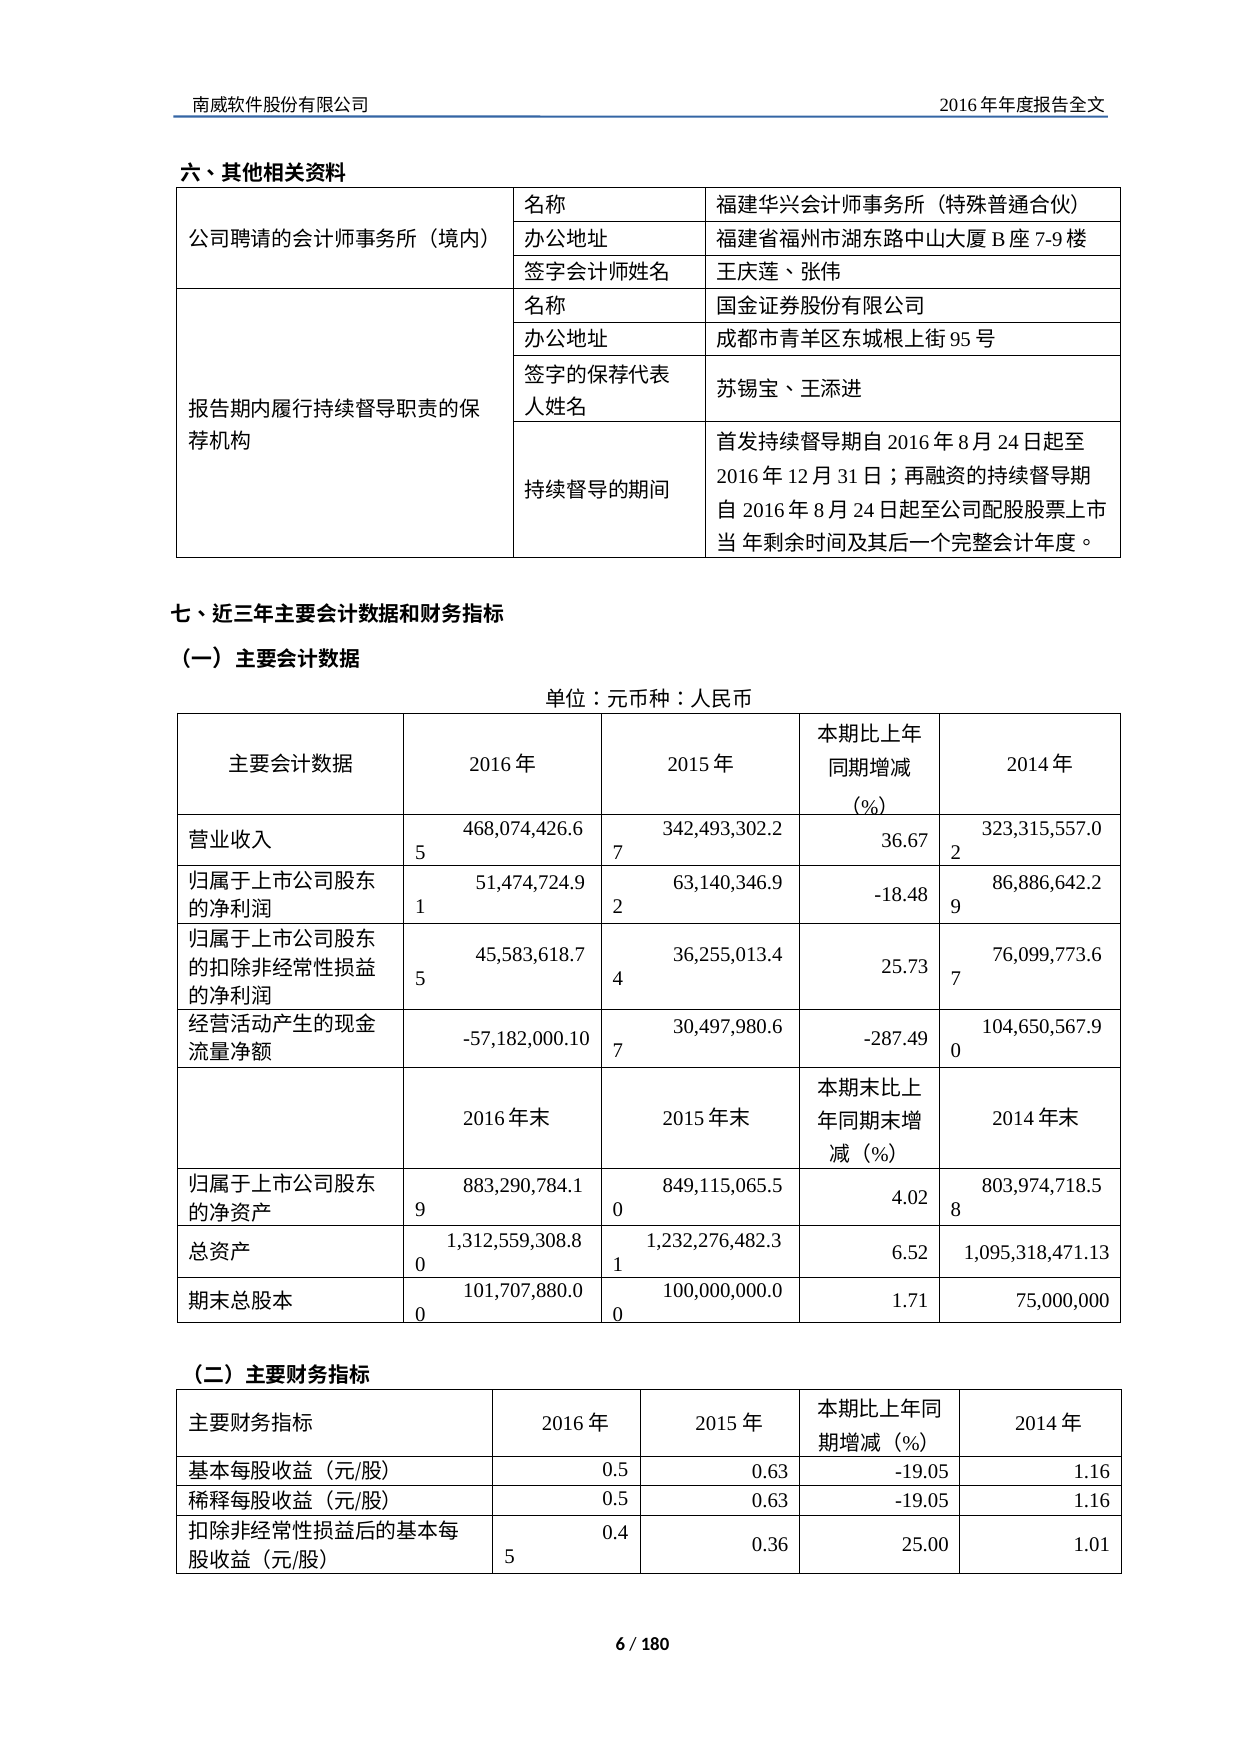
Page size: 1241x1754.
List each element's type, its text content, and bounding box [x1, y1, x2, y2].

table_cell 0.51 [493, 1457, 640, 1485]
table_header 主要会计数据 [178, 714, 403, 814]
table_cell 名称 [514, 289, 705, 322]
table_header 2016 年 [493, 1390, 640, 1456]
table_cell 2014年末 [940, 1068, 1120, 1168]
table_header 2015年 [602, 714, 799, 814]
table_cell 6.52 [800, 1226, 939, 1277]
table_cell 办公地址 [514, 222, 705, 254]
table_cell 王庆莲、张伟 [706, 256, 1120, 288]
table_cell 0.45 [493, 1516, 640, 1573]
table_cell 2016年末 [404, 1068, 601, 1168]
table_cell 经营活动产生的现金 流量净额 [178, 1010, 403, 1067]
text （二）主要财务指标 [182, 1361, 1127, 1389]
table_cell 总资产 [178, 1226, 403, 1277]
table_cell 2015年末 [602, 1068, 799, 1168]
table_cell 342,493,302.27 [602, 815, 799, 864]
table_cell 101,707,880.00 [404, 1278, 601, 1322]
table_cell 期末总股本 [178, 1278, 403, 1322]
table_cell 归属于上市公司股东 的净利润 [178, 866, 403, 922]
table_cell 1.71 [800, 1278, 939, 1322]
table_header 2014 年 [960, 1390, 1121, 1456]
table_cell -19.05 [800, 1457, 959, 1485]
table_header 2014年 [940, 714, 1120, 814]
table_cell -19.05 [800, 1486, 959, 1514]
table_header 2015 年 [641, 1390, 799, 1456]
table_cell -18.48 [800, 866, 939, 922]
table_cell 36,255,013.44 [602, 924, 799, 1008]
table_cell 100,000,000.00 [602, 1278, 799, 1322]
table_cell 苏锡宝、王添进 [706, 356, 1120, 421]
table_cell 福建省福州市湖东路中山大厦B座7-9楼 [706, 222, 1120, 254]
table_cell [178, 1068, 403, 1168]
table_cell 51,474,724.91 [404, 866, 601, 922]
table_cell 签字会计师姓名 [514, 256, 705, 288]
table_cell 营业收入 [178, 815, 403, 864]
table_cell 1,095,318,471.13 [940, 1226, 1120, 1277]
table_header 主要财务指标 [177, 1390, 492, 1456]
table_cell 1,232,276,482.31 [602, 1226, 799, 1277]
text （一）主要会计数据 [170, 642, 1127, 674]
table_cell 86,886,642.29 [940, 866, 1120, 922]
table_cell 1,312,559,308.80 [404, 1226, 601, 1277]
table_cell 归属于上市公司股东 的扣除非经常性损益 的净利润 [178, 924, 403, 1008]
table_cell 0.63 [641, 1457, 799, 1485]
table_cell 扣除非经常性损益后的基本每 股收益（元/股） [177, 1516, 492, 1573]
table_cell 归属于上市公司股东 的净资产 [178, 1169, 403, 1225]
table_cell 468,074,426.65 [404, 815, 601, 864]
table_cell 首发持续督导期自2016年8月24日起至 2016年12月31日；再融资的持续督导期自 2016年8月24日起至公司配股股票上市当 年剩余时间及其后一个完整会计年度。 [706, 422, 1120, 557]
table_header 公司聘请的会计师事务所（境内） [177, 188, 513, 288]
table_header 名称 [514, 188, 705, 221]
table_cell 1.16 [960, 1457, 1121, 1485]
table_cell 报告期内履行持续督导职责的保 荐机构 [177, 289, 513, 557]
table_cell 323,315,557.02 [940, 815, 1120, 864]
table_header 本期比上年同 期增减（%） [800, 1390, 959, 1456]
table_cell -57,182,000.10 [404, 1010, 601, 1067]
table_cell 基本每股收益（元/股） [177, 1457, 492, 1485]
table_cell 76,099,773.67 [940, 924, 1120, 1008]
table_cell 25.73 [800, 924, 939, 1008]
table_cell 4.02 [800, 1169, 939, 1225]
table_header 本期比上年 同期增减 （%） [800, 714, 939, 814]
table_cell 0.36 [641, 1516, 799, 1573]
table_cell 30,497,980.67 [602, 1010, 799, 1067]
table_cell 成都市青羊区东城根上街95号 [706, 323, 1120, 355]
table_cell 0.63 [641, 1486, 799, 1514]
text 单位：元币种：人民币 [170, 684, 1127, 712]
table_cell 63,140,346.92 [602, 866, 799, 922]
table_cell 办公地址 [514, 323, 705, 355]
table_cell 本期末比上 年同期末增 减（%） [800, 1068, 939, 1168]
table_cell -287.49 [800, 1010, 939, 1067]
text 六、其他相关资料 [180, 158, 1127, 187]
table_cell 1.16 [960, 1486, 1121, 1514]
table_cell 25.00 [800, 1516, 959, 1573]
table_cell 104,650,567.90 [940, 1010, 1120, 1067]
table_cell 1.01 [960, 1516, 1121, 1573]
table_cell 803,974,718.58 [940, 1169, 1120, 1225]
table_cell 签字的保荐代表 人姓名 [514, 356, 705, 421]
table_header 福建华兴会计师事务所（特殊普通合伙） [706, 188, 1120, 221]
table_cell 75,000,000 [940, 1278, 1120, 1322]
table_cell 0.51 [493, 1486, 640, 1514]
table_cell 持续督导的期间 [514, 422, 705, 557]
table_header 2016年 [404, 714, 601, 814]
table_cell 849,115,065.50 [602, 1169, 799, 1225]
text 七、近三年主要会计数据和财务指标 [170, 599, 1127, 628]
table_cell 45,583,618.75 [404, 924, 601, 1008]
table_cell 稀释每股收益（元/股） [177, 1486, 492, 1514]
table_cell 883,290,784.19 [404, 1169, 601, 1225]
table_cell 国金证券股份有限公司 [706, 289, 1120, 322]
table_cell 36.67 [800, 815, 939, 864]
